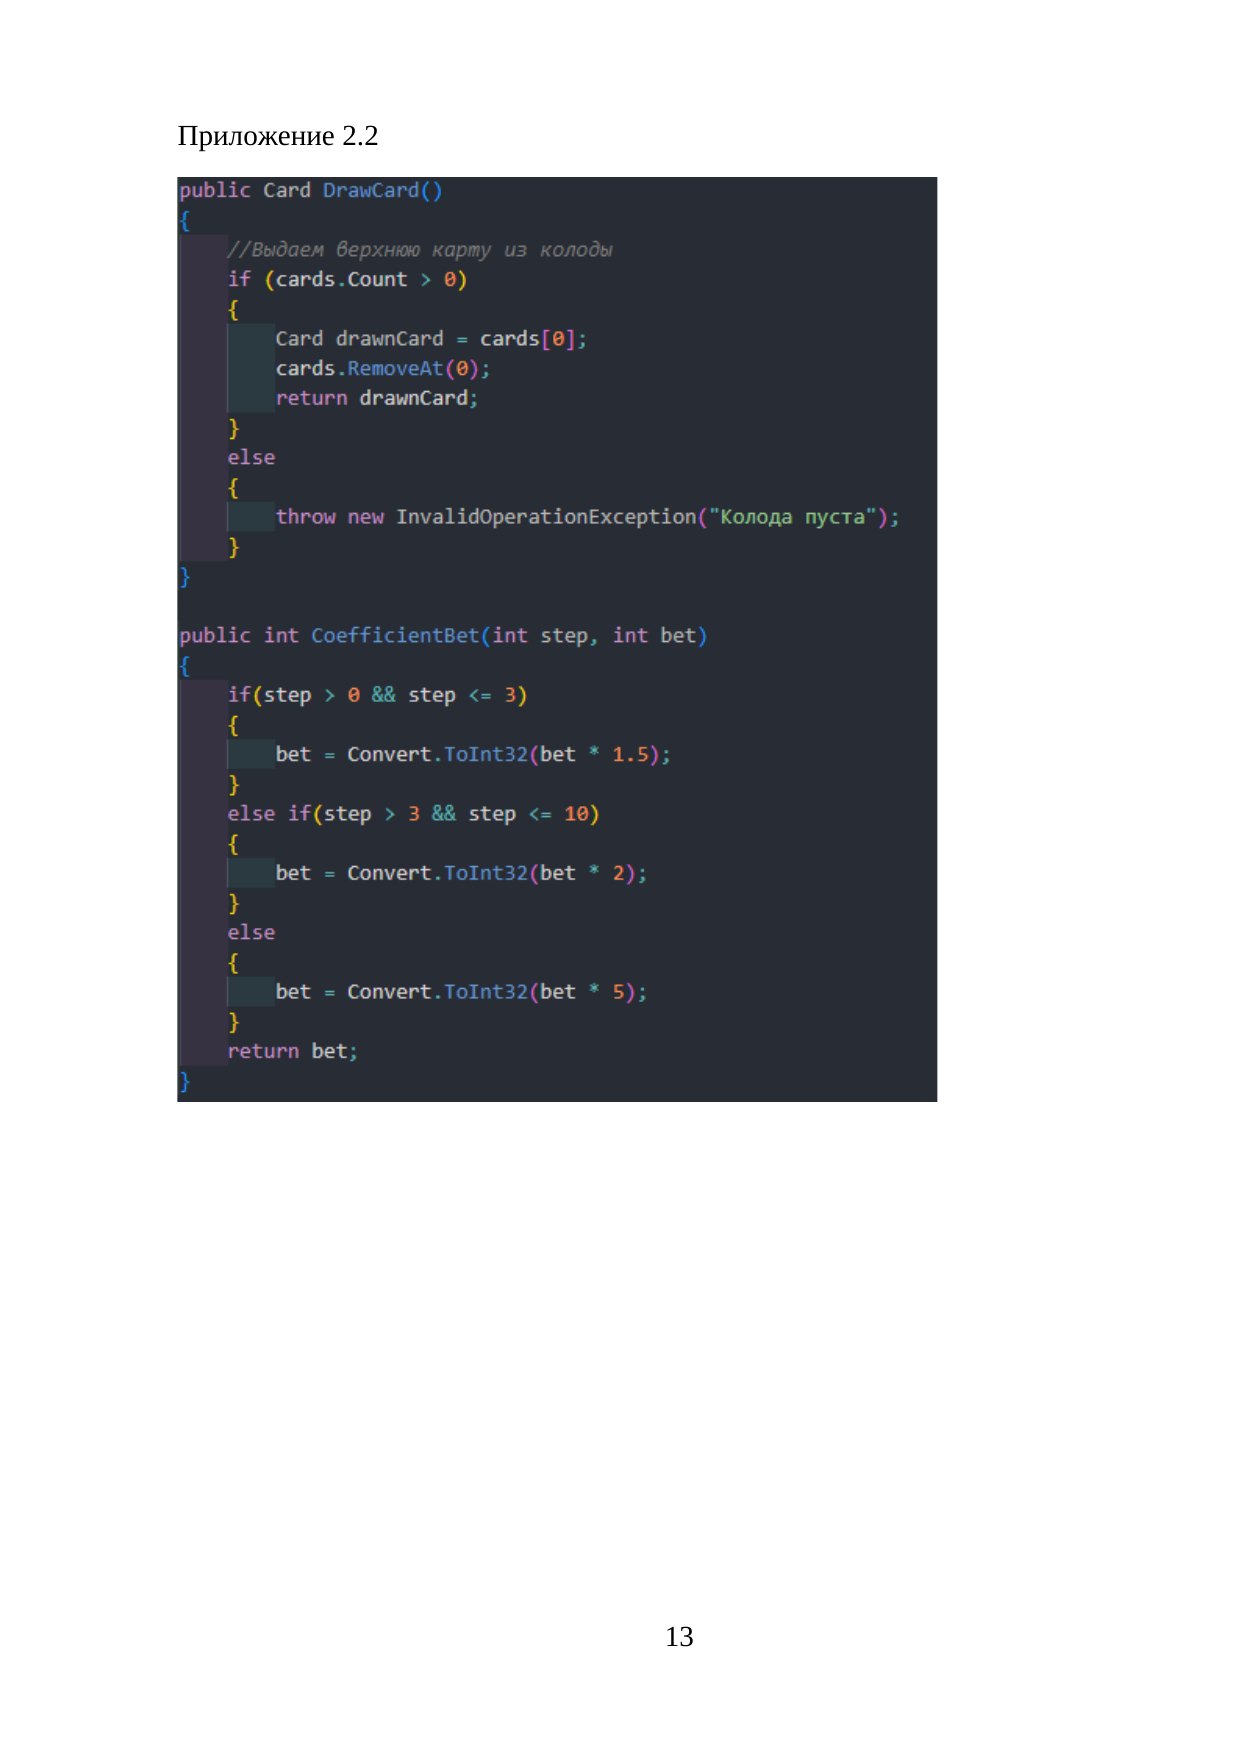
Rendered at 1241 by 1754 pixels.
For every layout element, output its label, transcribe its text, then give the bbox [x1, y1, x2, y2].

text Приложение 2.2 [177, 118, 1181, 152]
picture [177, 177, 938, 1102]
